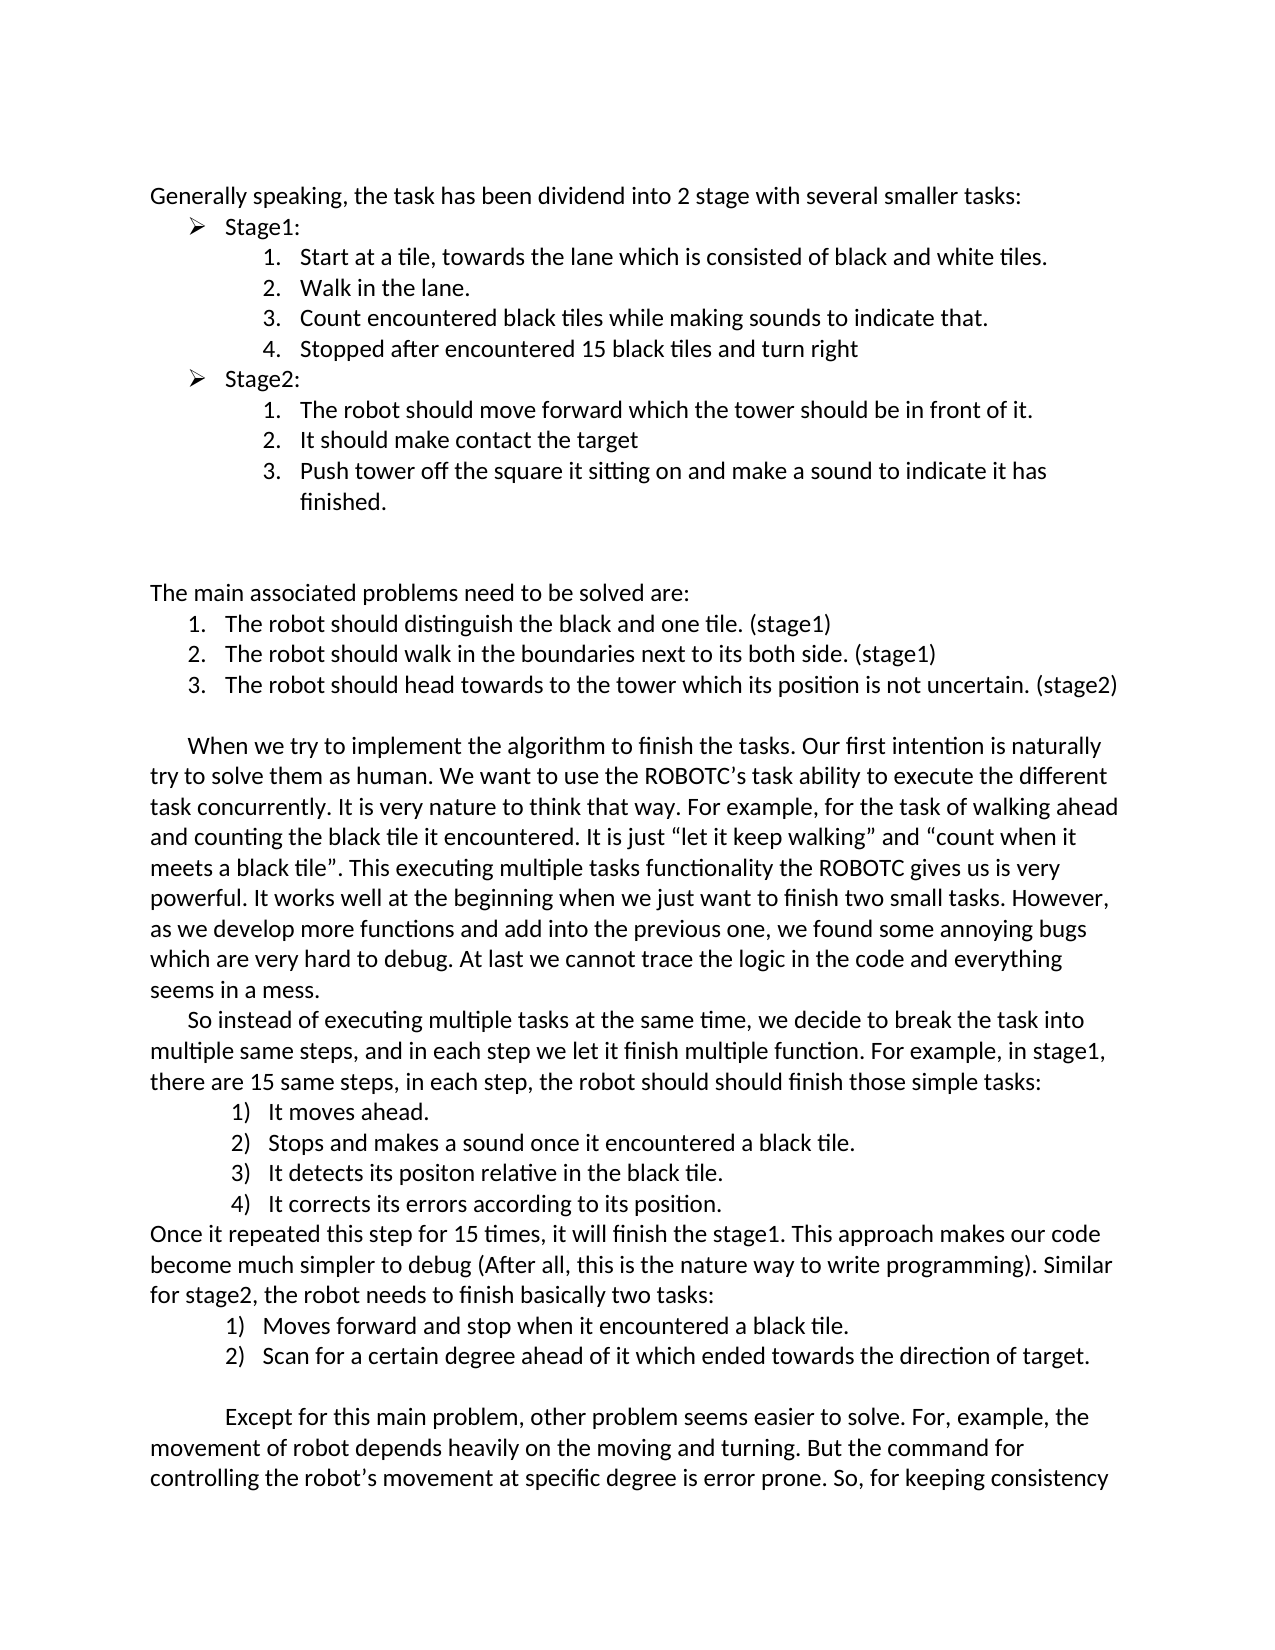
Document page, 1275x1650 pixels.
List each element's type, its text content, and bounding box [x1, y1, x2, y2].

list It corrects its errors according to its position. [231, 1188, 1125, 1218]
list It moves ahead. [231, 1096, 1125, 1127]
list The robot should head towards to the tower which its position is not uncertain. (stage2) [187, 669, 1125, 699]
list The robot should move forward which the tower should be in front of it. [262, 394, 1125, 425]
list It detects its positon relative in the black tile. [231, 1157, 1125, 1188]
text The main associated problems need to be solved are: [150, 577, 1125, 608]
list Moves forward and stop when it encountered a black tile. [225, 1310, 1125, 1340]
list The robot should distinguish the black and one tile. (stage1) [187, 608, 1125, 638]
list Scan for a certain degree ahead of it which ended towards the direction of target. [225, 1340, 1125, 1371]
list Push tower off the square it sitting on and make a sound to indicate it has finished. [262, 455, 1125, 516]
list Stage2: [187, 364, 1125, 394]
list Walk in the lane. [262, 272, 1125, 303]
text When we try to implement the algorithm to finish the tasks. Our first intention is naturally try to solve them as human. We want to use the ROBOTC’s task ability to execute the different task concurrently. It is very nature to think that way. For example, for the task of walking ahead and counting the black tile it encountered. It is just “let it keep walking” and “count when it meets a black tile”. This executing multiple tasks functionality the ROBOTC gives us is very powerful. It works well at the beginning when we just want to finish two small tasks. However, as we develop more functions and add into the previous one, we found some annoying bugs which are very hard to debug. At last we cannot trace the logic in the code and everything seems in a mess. [150, 730, 1125, 1004]
list Start at a tile, towards the lane which is consisted of black and white tiles. [262, 242, 1125, 272]
text So instead of executing multiple tasks at the same time, we decide to break the task into multiple same steps, and in each step we let it finish multiple function. For example, in stage1, there are 15 same steps, in each step, the robot should should finish those simple tasks: [150, 1004, 1125, 1096]
text Once it repeated this step for 15 times, it will finish the stage1. This approach makes our code become much simpler to debug (After all, this is the nature way to write programming). Similar for stage2, the robot needs to finish basically two tasks: [150, 1218, 1125, 1310]
list Stopped after encountered 15 black tiles and turn right [262, 333, 1125, 364]
list Count encountered black tiles while making sounds to indicate that. [262, 303, 1125, 333]
list Stops and makes a sound once it encountered a black tile. [231, 1127, 1125, 1157]
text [150, 1401, 1125, 1493]
list The robot should walk in the boundaries next to its both side. (stage1) [187, 638, 1125, 669]
text Generally speaking, the task has been dividend into 2 stage with several smaller tasks: [150, 181, 1125, 211]
list Stage1: [187, 211, 1125, 242]
list It should make contact the target [262, 425, 1125, 455]
